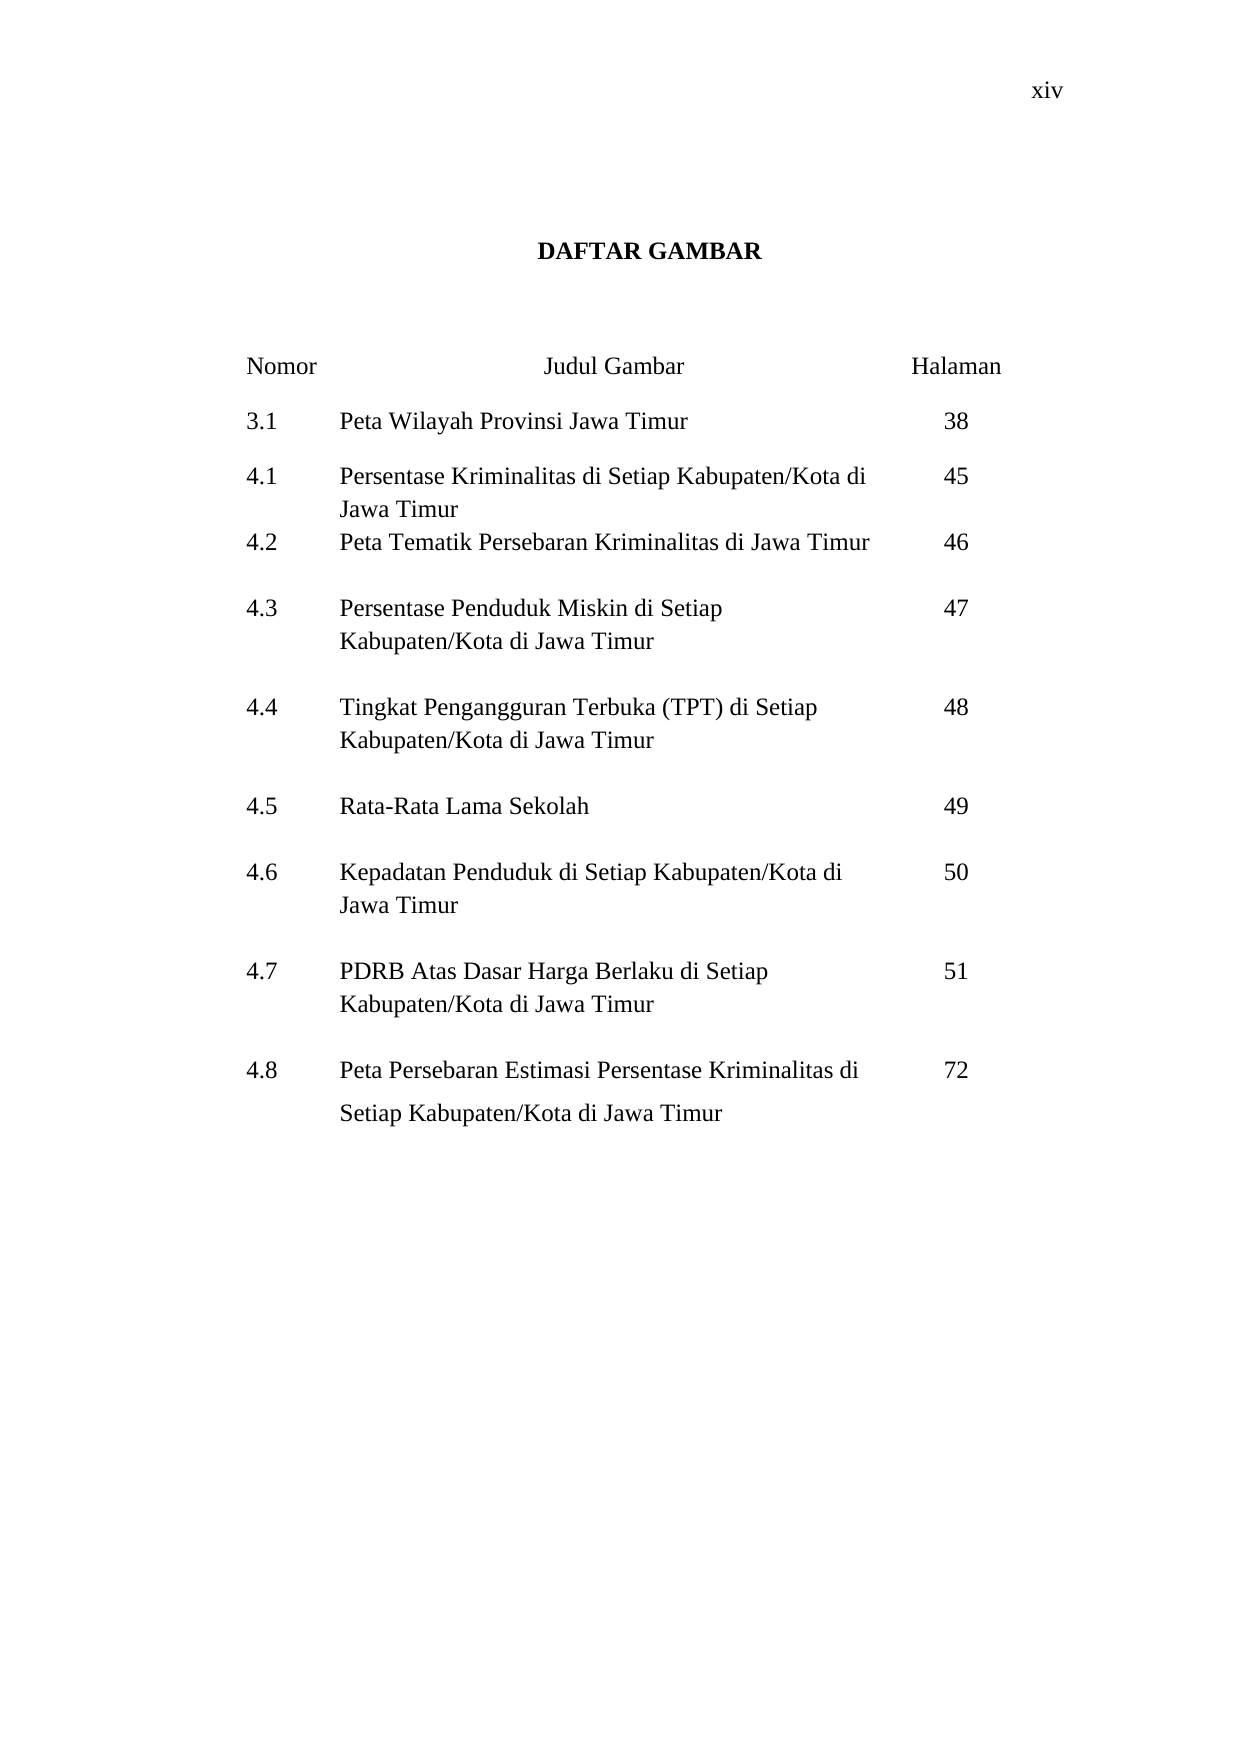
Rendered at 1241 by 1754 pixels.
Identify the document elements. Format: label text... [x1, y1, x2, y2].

table_cell 4.7 [235, 956, 328, 1055]
table_cell Tingkat Pengangguran Terbuka (TPT) di Setiap Kabupaten/Kota di Jawa Timur [328, 692, 900, 791]
table_header Judul Gambar [328, 351, 900, 406]
table_cell Persentase Kriminalitas di Setiap Kabupaten/Kota di Jawa Timur [328, 461, 900, 527]
table_cell Kepadatan Penduduk di Setiap Kabupaten/Kota di Jawa Timur [328, 857, 900, 956]
table_header Halaman [900, 351, 1013, 406]
table_cell 4.2 [235, 527, 328, 593]
table_cell 3.1 [235, 406, 328, 461]
table_header Nomor [235, 351, 328, 406]
table_cell 45 [900, 461, 1013, 527]
table_cell 46 [900, 527, 1013, 593]
table_cell Rata-Rata Lama Sekolah [328, 791, 900, 857]
table_cell Peta Persebaran Estimasi Persentase Kriminalitas di Setiap Kabupaten/Kota di Jawa Timur [328, 1055, 900, 1140]
table_cell 49 [900, 791, 1013, 857]
table_cell 47 [900, 593, 1013, 692]
table_cell 51 [900, 956, 1013, 1055]
table_cell PDRB Atas Dasar Harga Berlaku di Setiap Kabupaten/Kota di Jawa Timur [328, 956, 900, 1055]
table_cell 48 [900, 692, 1013, 791]
table_cell 4.4 [235, 692, 328, 791]
table_cell Peta Wilayah Provinsi Jawa Timur [328, 406, 900, 461]
text DAFTAR GAMBAR [236, 236, 1063, 265]
table_cell Persentase Penduduk Miskin di Setiap Kabupaten/Kota di Jawa Timur [328, 593, 900, 692]
table_cell 4.1 [235, 461, 328, 527]
table_cell 4.6 [235, 857, 328, 956]
table_cell 72 [900, 1055, 1013, 1140]
table_cell 4.5 [235, 791, 328, 857]
table_cell 50 [900, 857, 1013, 956]
table_cell 38 [900, 406, 1013, 461]
table_cell Peta Tematik Persebaran Kriminalitas di Jawa Timur [328, 527, 900, 593]
table_cell 4.8 [235, 1055, 328, 1140]
table_cell 4.3 [235, 593, 328, 692]
